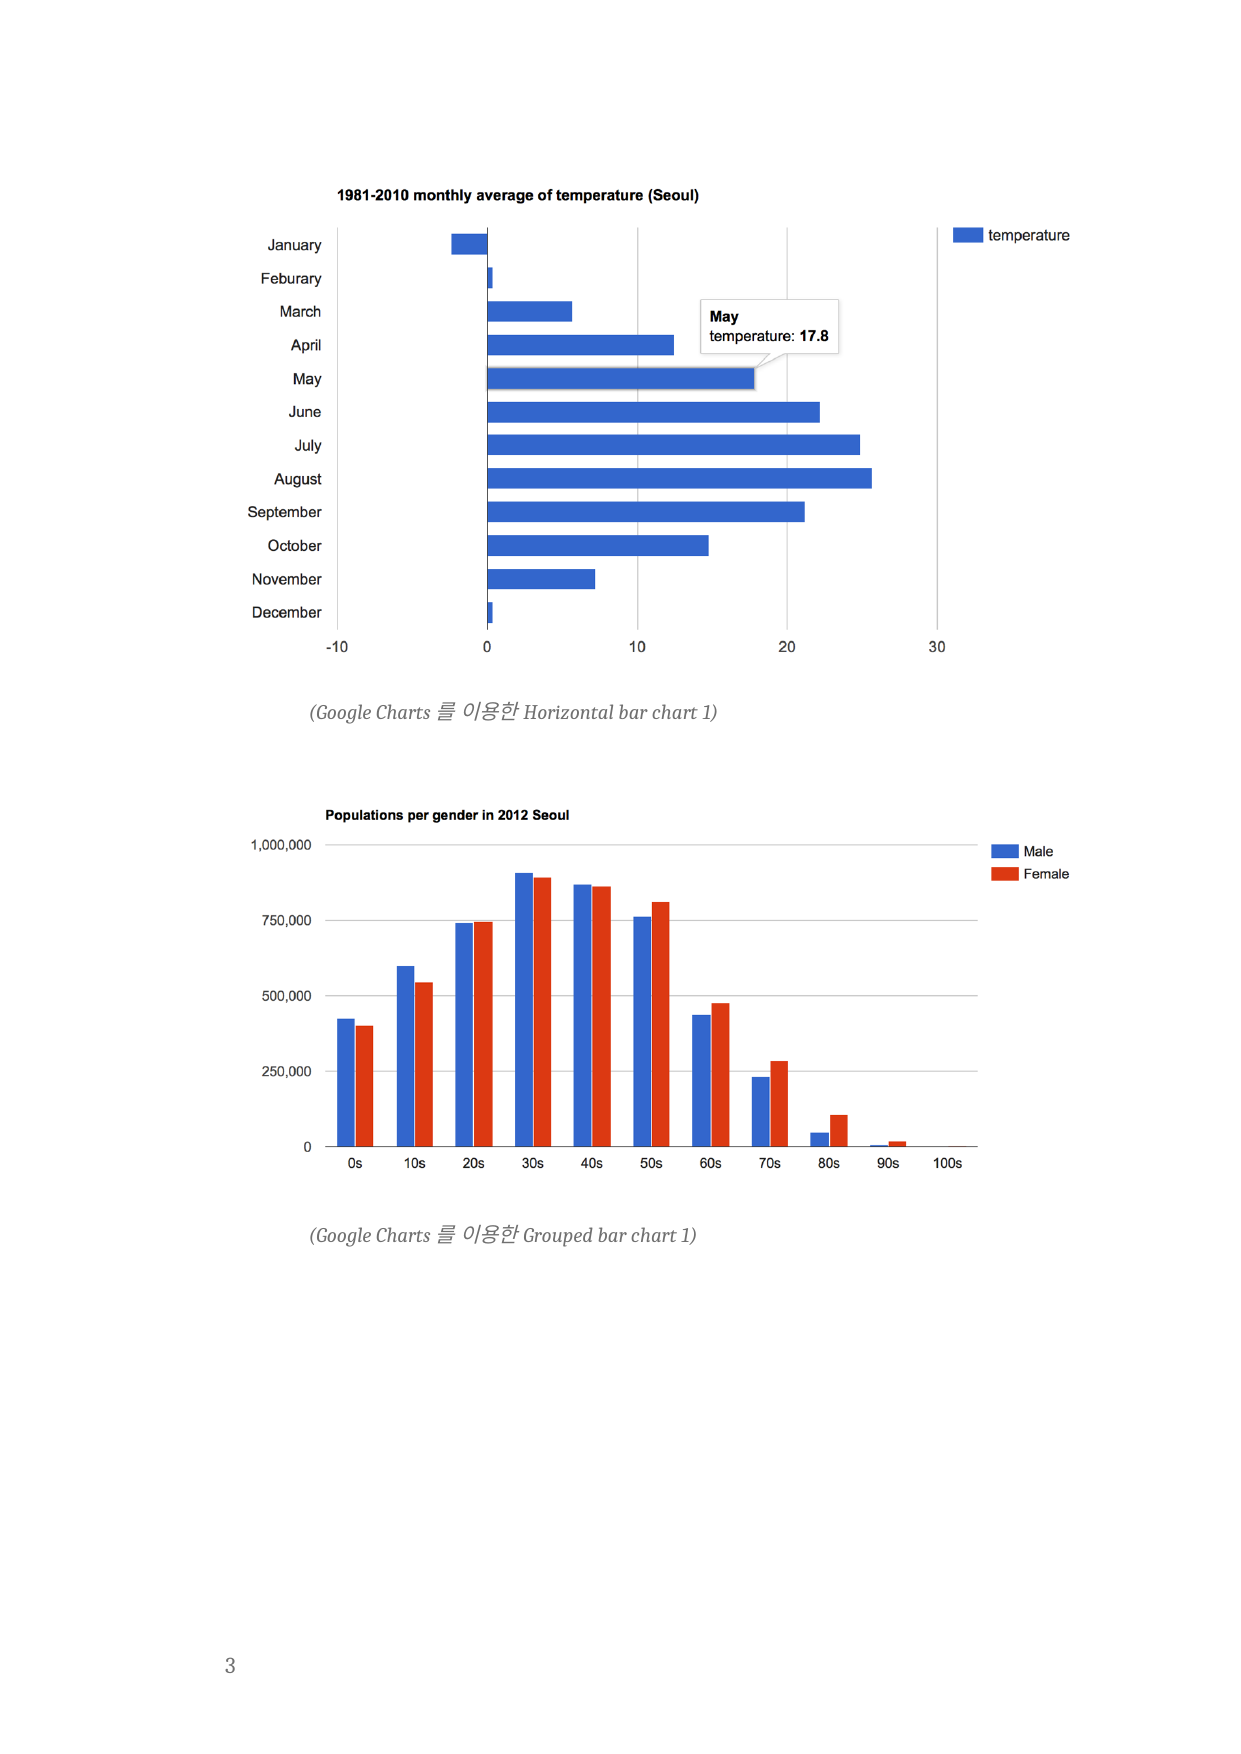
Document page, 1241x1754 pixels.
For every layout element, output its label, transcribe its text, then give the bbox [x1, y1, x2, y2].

picture [225, 150, 1091, 678]
text (Google Charts를 이용한 Grouped bar chart 1) [271, 1218, 1053, 1248]
text (Google Charts를 이용한 Horizontal bar chart 1) [271, 695, 1053, 725]
picture [225, 790, 1091, 1201]
